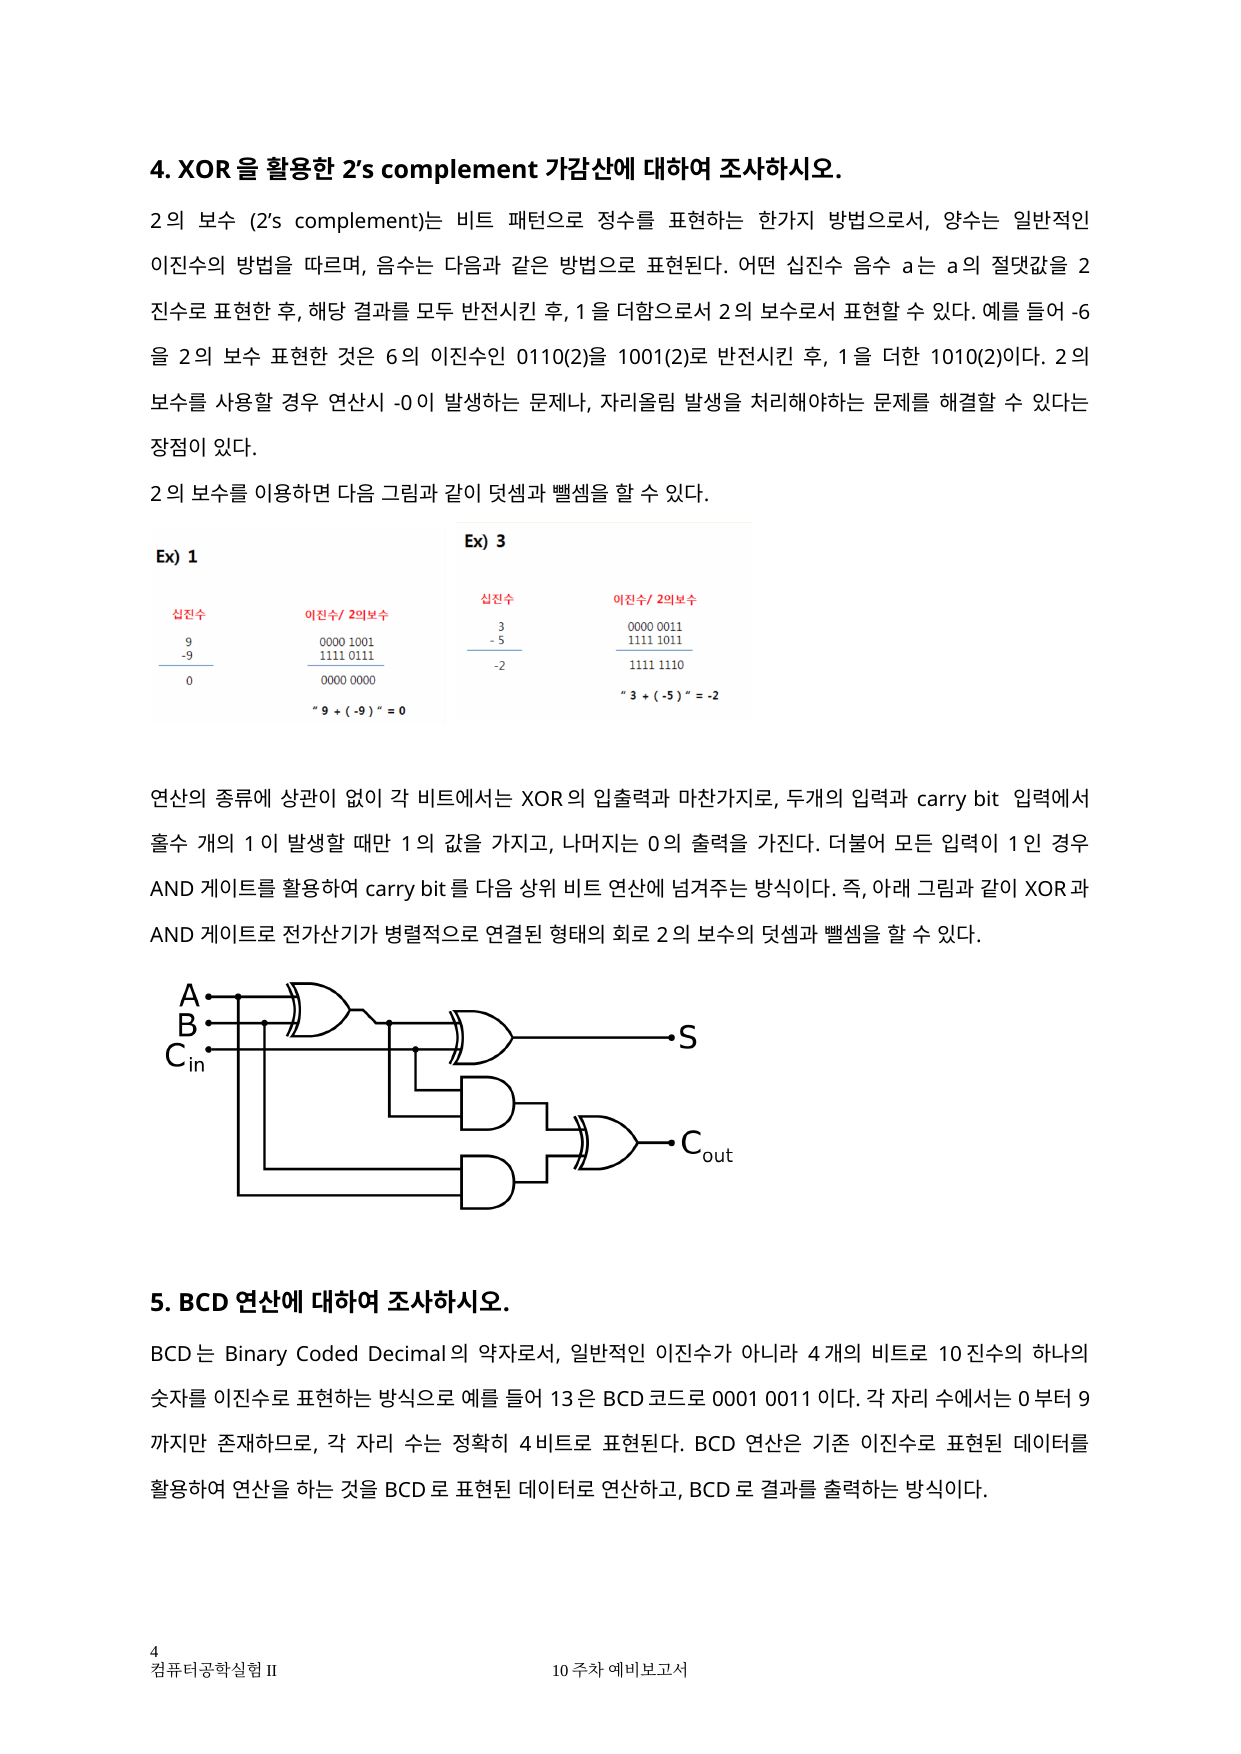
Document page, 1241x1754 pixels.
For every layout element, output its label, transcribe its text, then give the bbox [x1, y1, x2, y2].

text 2의 보수를 이용하면 다음 그림과 같이 덧셈과 뺄셈을 할 수 있다. [150, 477, 1090, 507]
picture [456, 522, 752, 725]
text 연산의 종류에 상관이 없이 각 비트에서는 XOR의 입출력과 마찬가지로, 두개의 입력과 carry bit 입력에서 홀수 개의 1이 발생할 때만 1의 값을 가지고, 나머지는 0의 출력을 가진다. 더불어 모든 입력이 1인 경우 AND 게이트를 활용하여 carry bit를 다음 상위 비트 연산에 넘겨주는 방식이다. 즉, 아래 그림과 같이 XOR과 AND 게이트로 전가산기가 병렬적으로 연결된 형태의 회로 2의 보수의 덧셈과 뺄셈을 할 수 있다. [150, 782, 1090, 948]
text 5. BCD 연산에 대하여 조사하시오. [150, 1282, 1090, 1319]
picture [150, 529, 446, 725]
text 4. XOR을 활용한 2’s complement 가감산에 대하여 조사하시오. [150, 150, 1090, 186]
text 2의 보수 (2’s complement)는 비트 패턴으로 정수를 표현하는 한가지 방법으로서, 양수는 일반적인 이진수의 방법을 따르며, 음수는 다음과 같은 방법으로 표현된다. 어떤 십진수 음수 a는 a의 절댓값을 2진수로 표현한 후, 해당 결과를 모두 반전시킨 후, 1을 더함으로서 2의 보수로서 표현할 수 있다. 예를 들어 -6을 2의 보수 표현한 것은 6의 이진수인 0110(2)을 1001(2)로 반전시킨 후, 1을 더한 1010(2)이다. 2의 보수를 사용할 경우 연산시 -0이 발생하는 문제나, 자리올림 발생을 처리해야하는 문제를 해결할 수 있다는 장점이 있다. [150, 204, 1090, 462]
text BCD는 Binary Coded Decimal의 약자로서, 일반적인 이진수가 아니라 4개의 비트로 10진수의 하나의 숫자를 이진수로 표현하는 방식으로 예를 들어 13은 BCD코드로 0001 0011이다. 각 자리 수에서는 0부터 9까지만 존재하므로, 각 자리 수는 정확히 4비트로 표현된다. BCD 연산은 기존 이진수로 표현된 데이터를 활용하여 연산을 하는 것을 BCD로 표현된 데이터로 연산하고, BCD로 결과를 출력하는 방식이다. [150, 1337, 1090, 1503]
picture [150, 963, 741, 1226]
